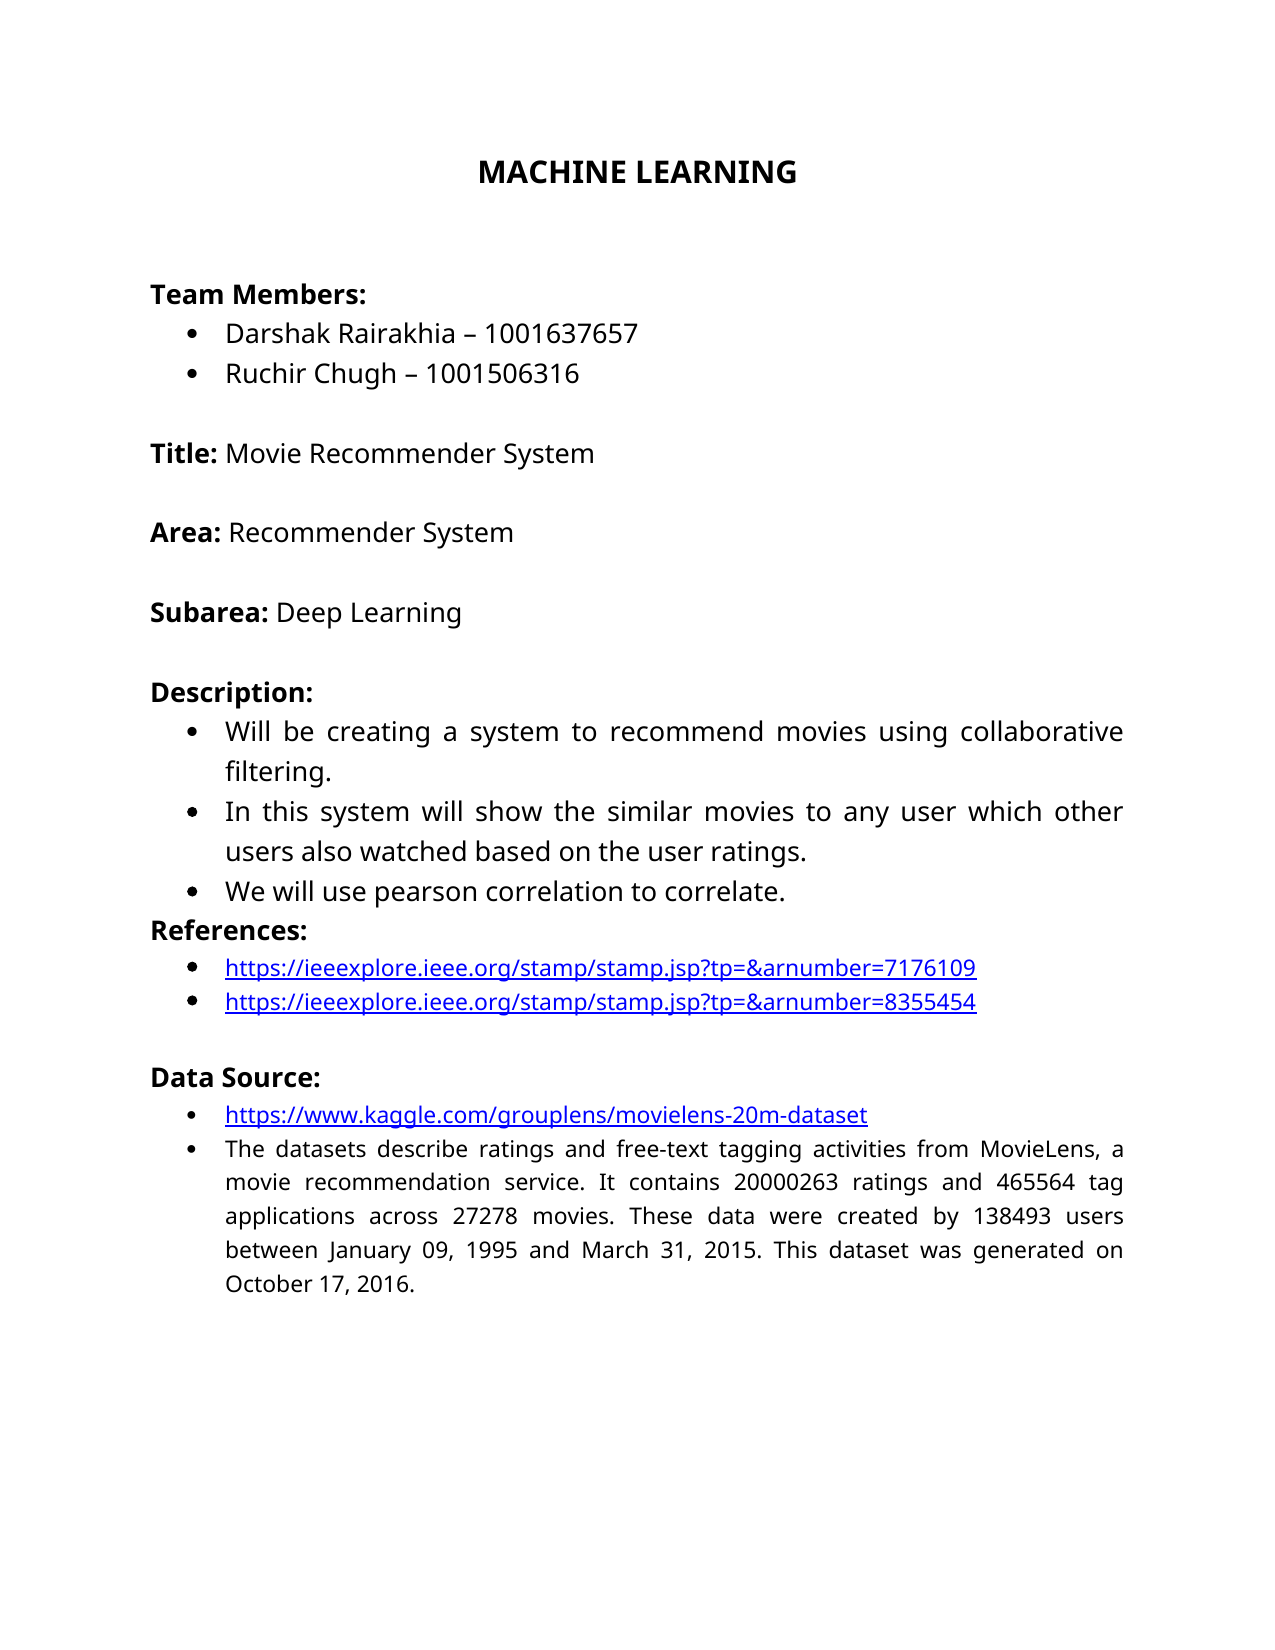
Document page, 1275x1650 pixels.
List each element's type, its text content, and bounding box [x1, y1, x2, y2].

text Area: Recommender System [150, 514, 1125, 551]
list Ruchir Chugh – 1001506316 [187, 355, 1125, 392]
list https://ieeexplore.ieee.org/stamp/stamp.jsp?tp=&arnumber=8355454 [187, 985, 1125, 1017]
text Team Members: [150, 275, 1125, 312]
list In this system will show the similar movies to any user which other users also watched based on the user ratings. [187, 792, 1125, 869]
list Will be creating a system to recommend movies using collaborative filtering. [187, 713, 1125, 789]
text MACHINE LEARNING [150, 150, 1125, 193]
list Darshak Rairakhia – 1001637657 [187, 315, 1125, 352]
list https://ieeexplore.ieee.org/stamp/stamp.jsp?tp=&arnumber=7176109 [187, 952, 1125, 983]
text Data Source: [150, 1059, 1125, 1096]
text References: [150, 912, 1125, 949]
list We will use pearson correlation to correlate. [187, 872, 1125, 909]
list https://www.kaggle.com/grouplens/movielens-20m-dataset [187, 1099, 1125, 1130]
text Subarea: Deep Learning [150, 593, 1125, 630]
text Description: [150, 633, 1125, 710]
text Title: Movie Recommender System [150, 434, 1125, 471]
list The datasets describe ratings and free-text tagging activities from MovieLens, a movie recommendation service. It contains 20000263 ratings and 465564 tag applications across 27278 movies. These data were created by 138493 users between January 09, 1995 and March 31, 2015. This dataset was generated on October 17, 2016. [187, 1132, 1125, 1299]
